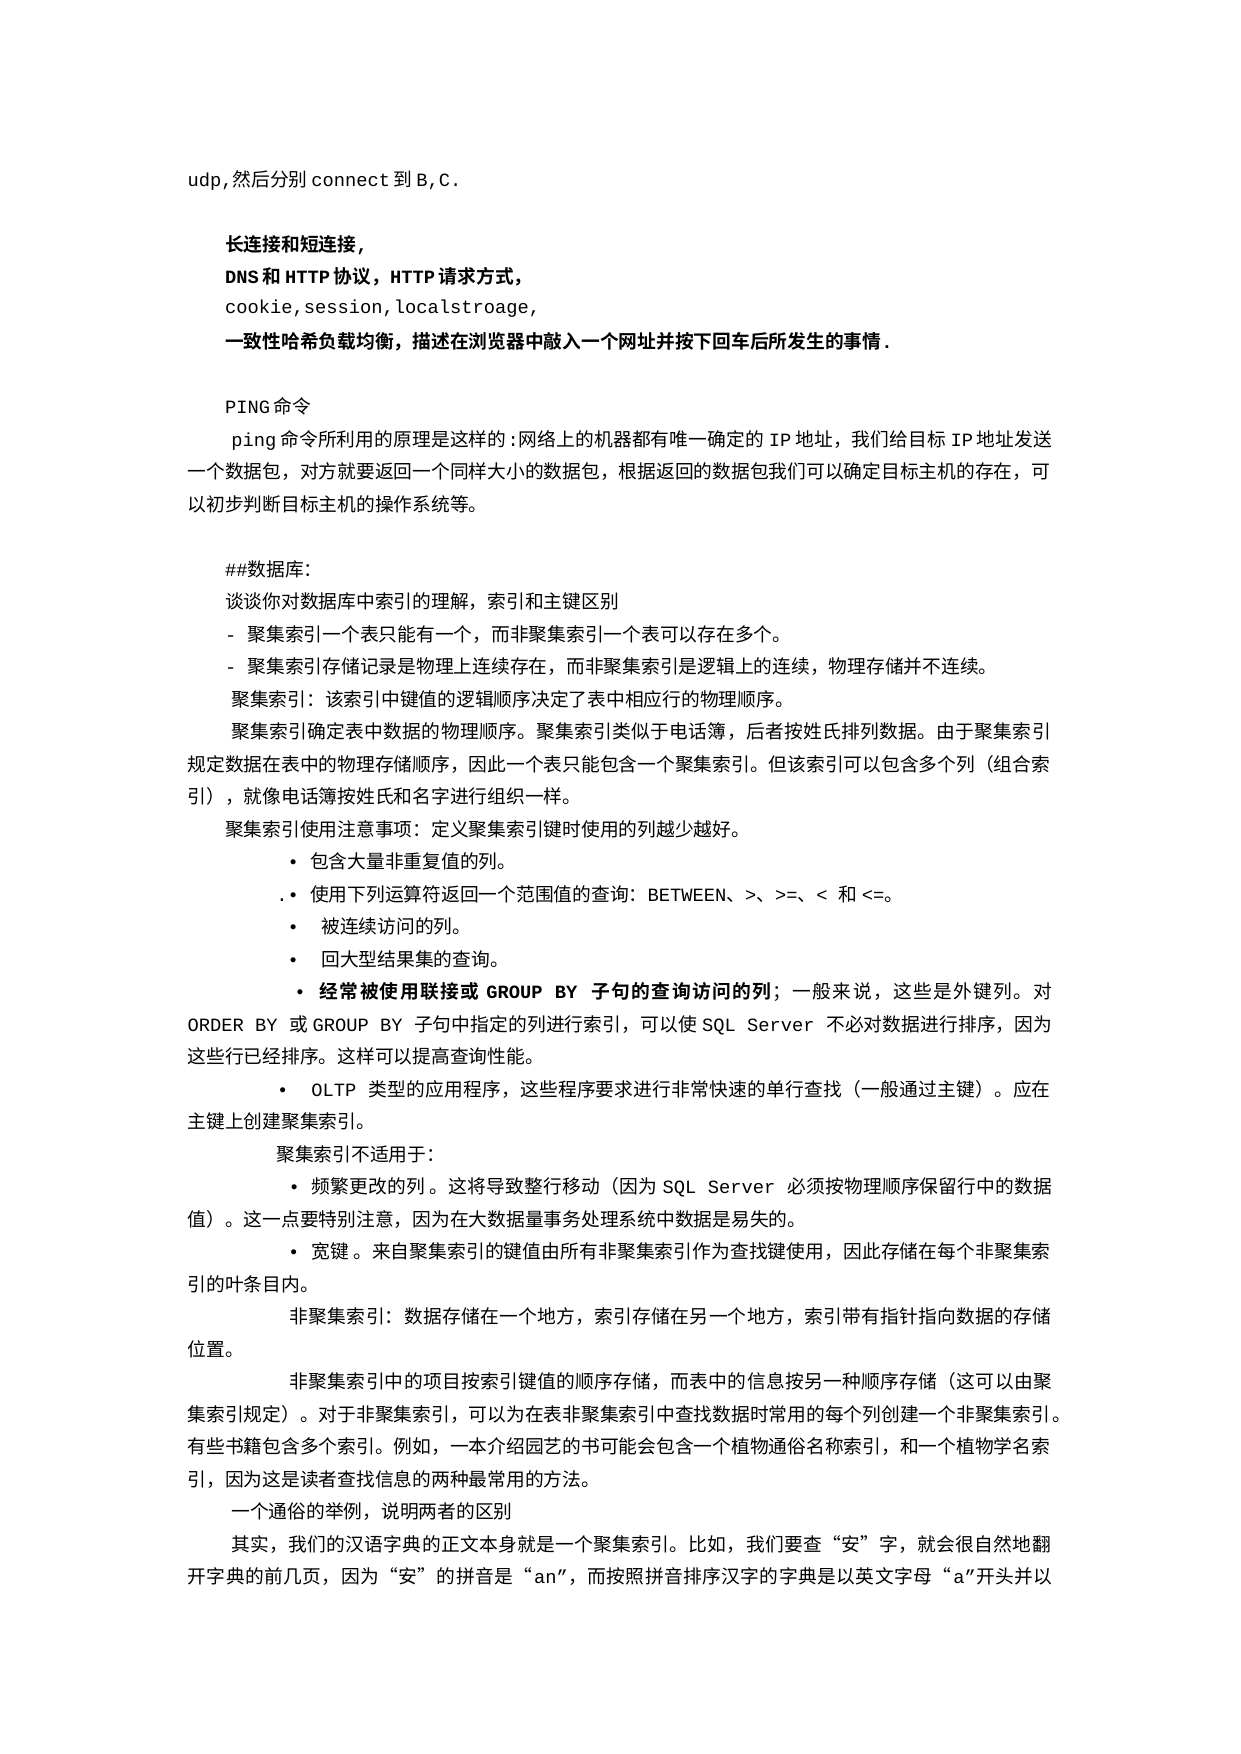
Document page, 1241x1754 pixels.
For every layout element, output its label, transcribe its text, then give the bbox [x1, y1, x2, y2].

text • 被连续访问的列。 [187, 909, 1053, 942]
text 聚集索引使用注意事项：定义聚集索引键时使用的列越少越好。 [187, 812, 1053, 844]
text DNS和HTTP协议，HTTP请求方式， [187, 259, 1053, 292]
text 聚集索引不适用于： [187, 1137, 1053, 1169]
text - 聚集索引一个表只能有一个，而非聚集索引一个表可以存在多个。 [187, 617, 1053, 649]
text • 经常被使用联接或 GROUP BY 子句的查询访问的列；一般来说，这些是外键列。对 ORDER BY 或 GROUP BY 子句中指定的列进行索引，可以使 SQL Server 不必对数据进行排序，因为这些行已经排序。这样可以提高查询性能。 [187, 974, 1053, 1072]
text • 频繁更改的列 。这将导致整行移动（因为 SQL Server 必须按物理顺序保留行中的数据值）。这一点要特别注意，因为在大数据量事务处理系统中数据是易失的。 [187, 1169, 1053, 1234]
text 谈谈你对数据库中索引的理解，索引和主键区别 [187, 584, 1053, 617]
text PING命令 [187, 389, 1053, 422]
text 聚集索引：该索引中键值的逻辑顺序决定了表中相应行的物理顺序。 [187, 682, 1053, 714]
text .• 使用下列运算符返回一个范围值的查询：BETWEEN、>、>=、< 和 <=。 [187, 877, 1053, 909]
text • 回大型结果集的查询。 [187, 942, 1053, 974]
text 长连接和短连接, [187, 227, 1053, 259]
text 非聚集索引中的项目按索引键值的顺序存储，而表中的信息按另一种顺序存储（这可以由聚集索引规定）。对于非聚集索引，可以为在表非聚集索引中查找数据时常用的每个列创建一个非聚集索引。有些书籍包含多个索引。例如，一本介绍园艺的书可能会包含一个植物通俗名称索引，和一个植物学名索引，因为这是读者查找信息的两种最常用的方法。 [187, 1364, 1053, 1494]
text 一致性哈希负载均衡，描述在浏览器中敲入一个网址并按下回车后所发生的事情. [187, 324, 1053, 357]
text cookie,session,localstroage, [187, 292, 1053, 324]
text • OLTP 类型的应用程序，这些程序要求进行非常快速的单行查找（一般通过主键）。应在主键上创建聚集索引。 [187, 1072, 1053, 1137]
text - 聚集索引存储记录是物理上连续存在，而非聚集索引是逻辑上的连续，物理存储并不连续。 [187, 649, 1053, 682]
text 一个通俗的举例，说明两者的区别 [187, 1494, 1053, 1527]
text 假设PORTa 与 PORTa'相同了(在大并发情况下会发生这种情况),那么就有可能出现A等待B的报文,却收到了C的报文.导致收报错误.解决方法内就是采用connect的UDP通信方式.在A中创建两个udp,然后分别connect到B,C. [187, 162, 1053, 194]
text 聚集索引确定表中数据的物理顺序。聚集索引类似于电话簿，后者按姓氏排列数据。由于聚集索引规定数据在表中的物理存储顺序，因此一个表只能包含一个聚集索引。但该索引可以包含多个列（组合索引），就像电话簿按姓氏和名字进行组织一样。 [187, 714, 1053, 812]
text ping命令所利用的原理是这样的:网络上的机器都有唯一确定的IP地址，我们给目标IP地址发送一个数据包，对方就要返回一个同样大小的数据包，根据返回的数据包我们可以确定目标主机的存在，可以初步判断目标主机的操作系统等。 [187, 422, 1053, 519]
text • 包含大量非重复值的列。 [187, 844, 1053, 877]
text ##数据库： [187, 552, 1053, 584]
text • 宽键 。来自聚集索引的键值由所有非聚集索引作为查找键使用，因此存储在每个非聚集索引的叶条目内。 [187, 1234, 1053, 1299]
text 非聚集索引：数据存储在一个地方，索引存储在另一个地方，索引带有指针指向数据的存储位置。 [187, 1299, 1053, 1364]
